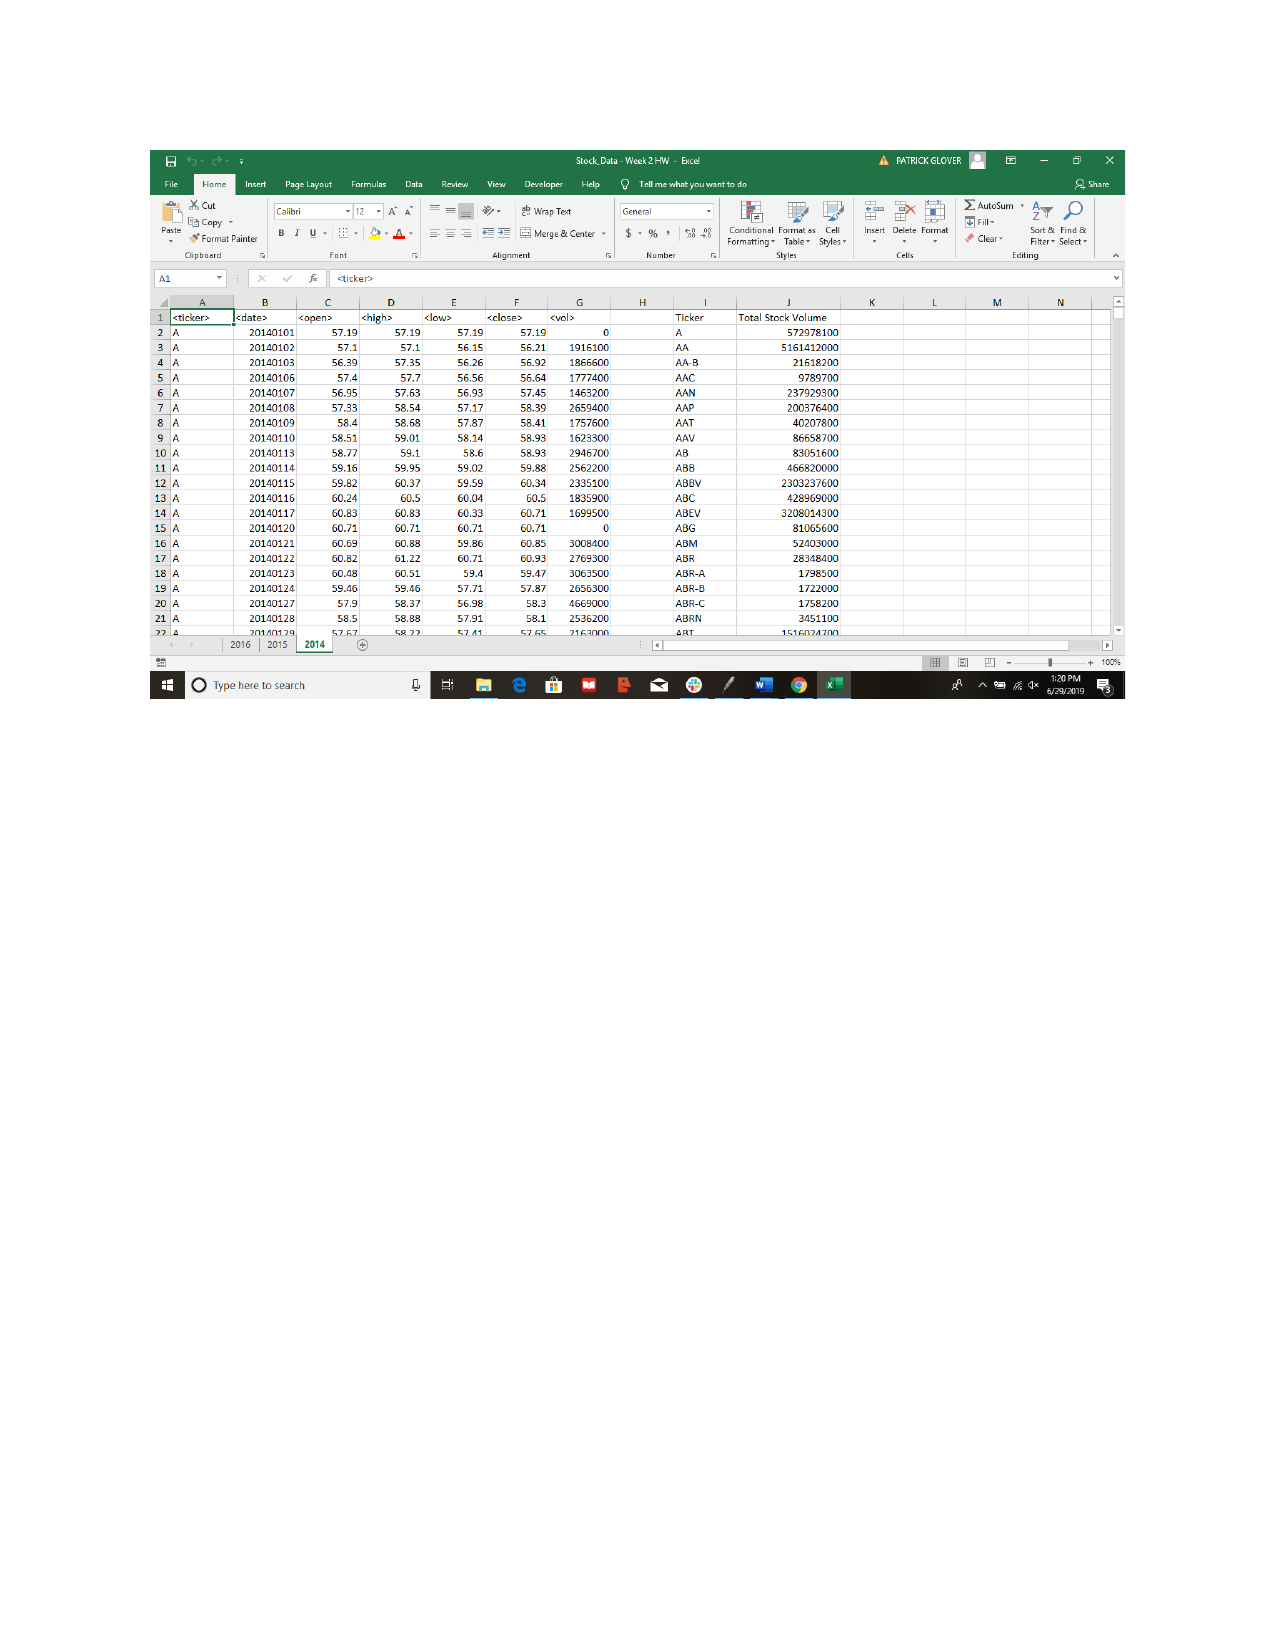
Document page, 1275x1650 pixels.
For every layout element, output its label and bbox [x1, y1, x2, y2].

picture [150, 150, 1125, 699]
